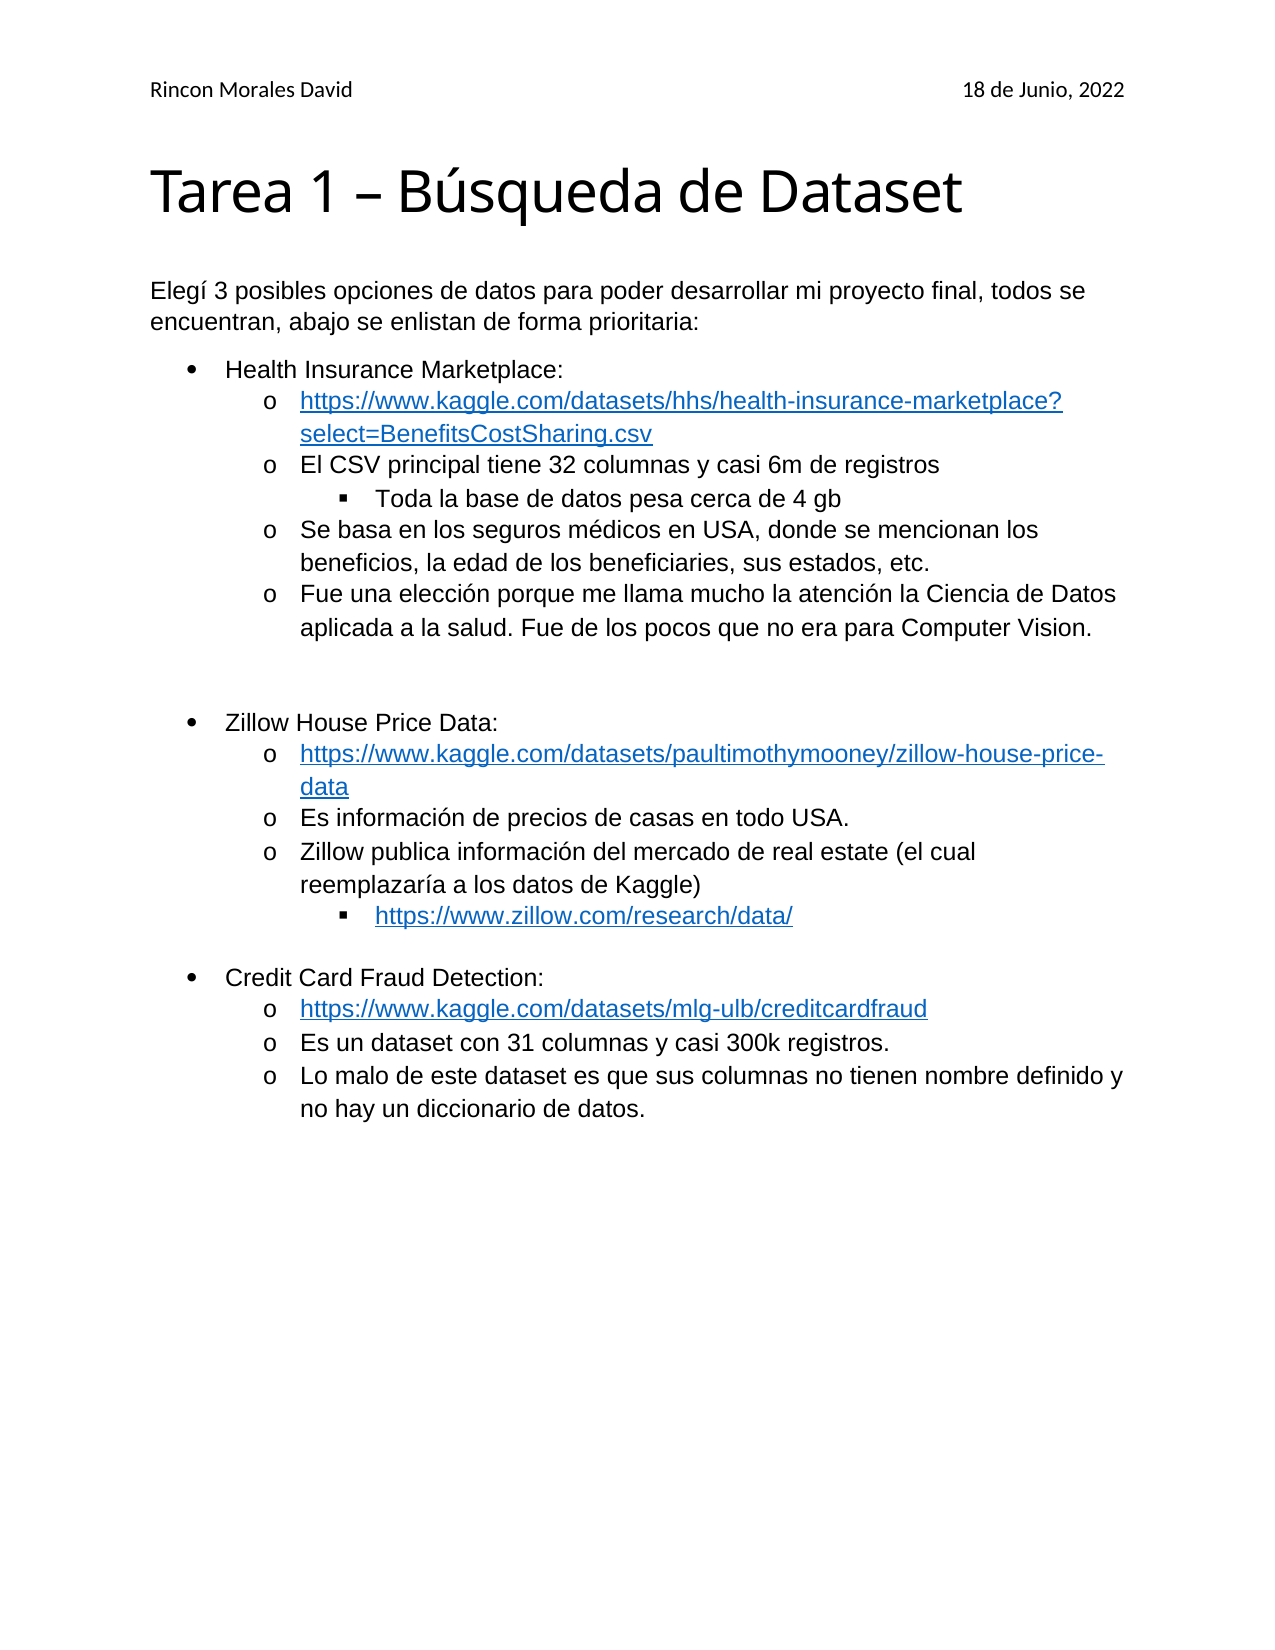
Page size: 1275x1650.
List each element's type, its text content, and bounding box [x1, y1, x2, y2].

list Es información de precios de casas en todo USA. [262, 803, 1125, 834]
list https://www.zillow.com/research/data/ [337, 901, 1125, 930]
list Health Insurance Marketplace: [187, 355, 1125, 384]
title Tarea 1 – Búsqueda de Dataset [150, 150, 1125, 229]
list El CSV principal tiene 32 columnas y casi 6m de registros [262, 451, 1125, 481]
list https://www.kaggle.com/datasets/paultimothymooney/zillow-house-price-data [262, 739, 1125, 801]
list Credit Card Fraud Detection: [187, 963, 1125, 992]
text Elegí 3 posibles opciones de datos para poder desarrollar mi proyecto final, todos se encuentran, abajo se enlistan de forma prioritaria: [150, 276, 1125, 336]
list Es un dataset con 31 columnas y casi 300k registros. [262, 1028, 1125, 1058]
list https://www.kaggle.com/datasets/hhs/health-insurance-marketplace?select=BenefitsCostSharing.csv [262, 386, 1125, 448]
list Se basa en los seguros médicos en USA, donde se mencionan los beneficios, la edad de los beneficiaries, sus estados, etc. [262, 515, 1125, 577]
list Zillow publica información del mercado de real estate (el cual reemplazaría a los datos de Kaggle) [262, 837, 1125, 899]
list Fue una elección porque me llama mucho la atención la Ciencia de Datos aplicada a la salud. Fue de los pocos que no era para Computer Vision. [262, 579, 1125, 641]
list Lo malo de este dataset es que sus columnas no tienen nombre definido y no hay un diccionario de datos. [262, 1061, 1125, 1123]
list Zillow House Price Data: [187, 708, 1125, 737]
list Toda la base de datos pesa cerca de 4 gb [337, 484, 1125, 513]
list https://www.kaggle.com/datasets/mlg-ulb/creditcardfraud [262, 994, 1125, 1025]
